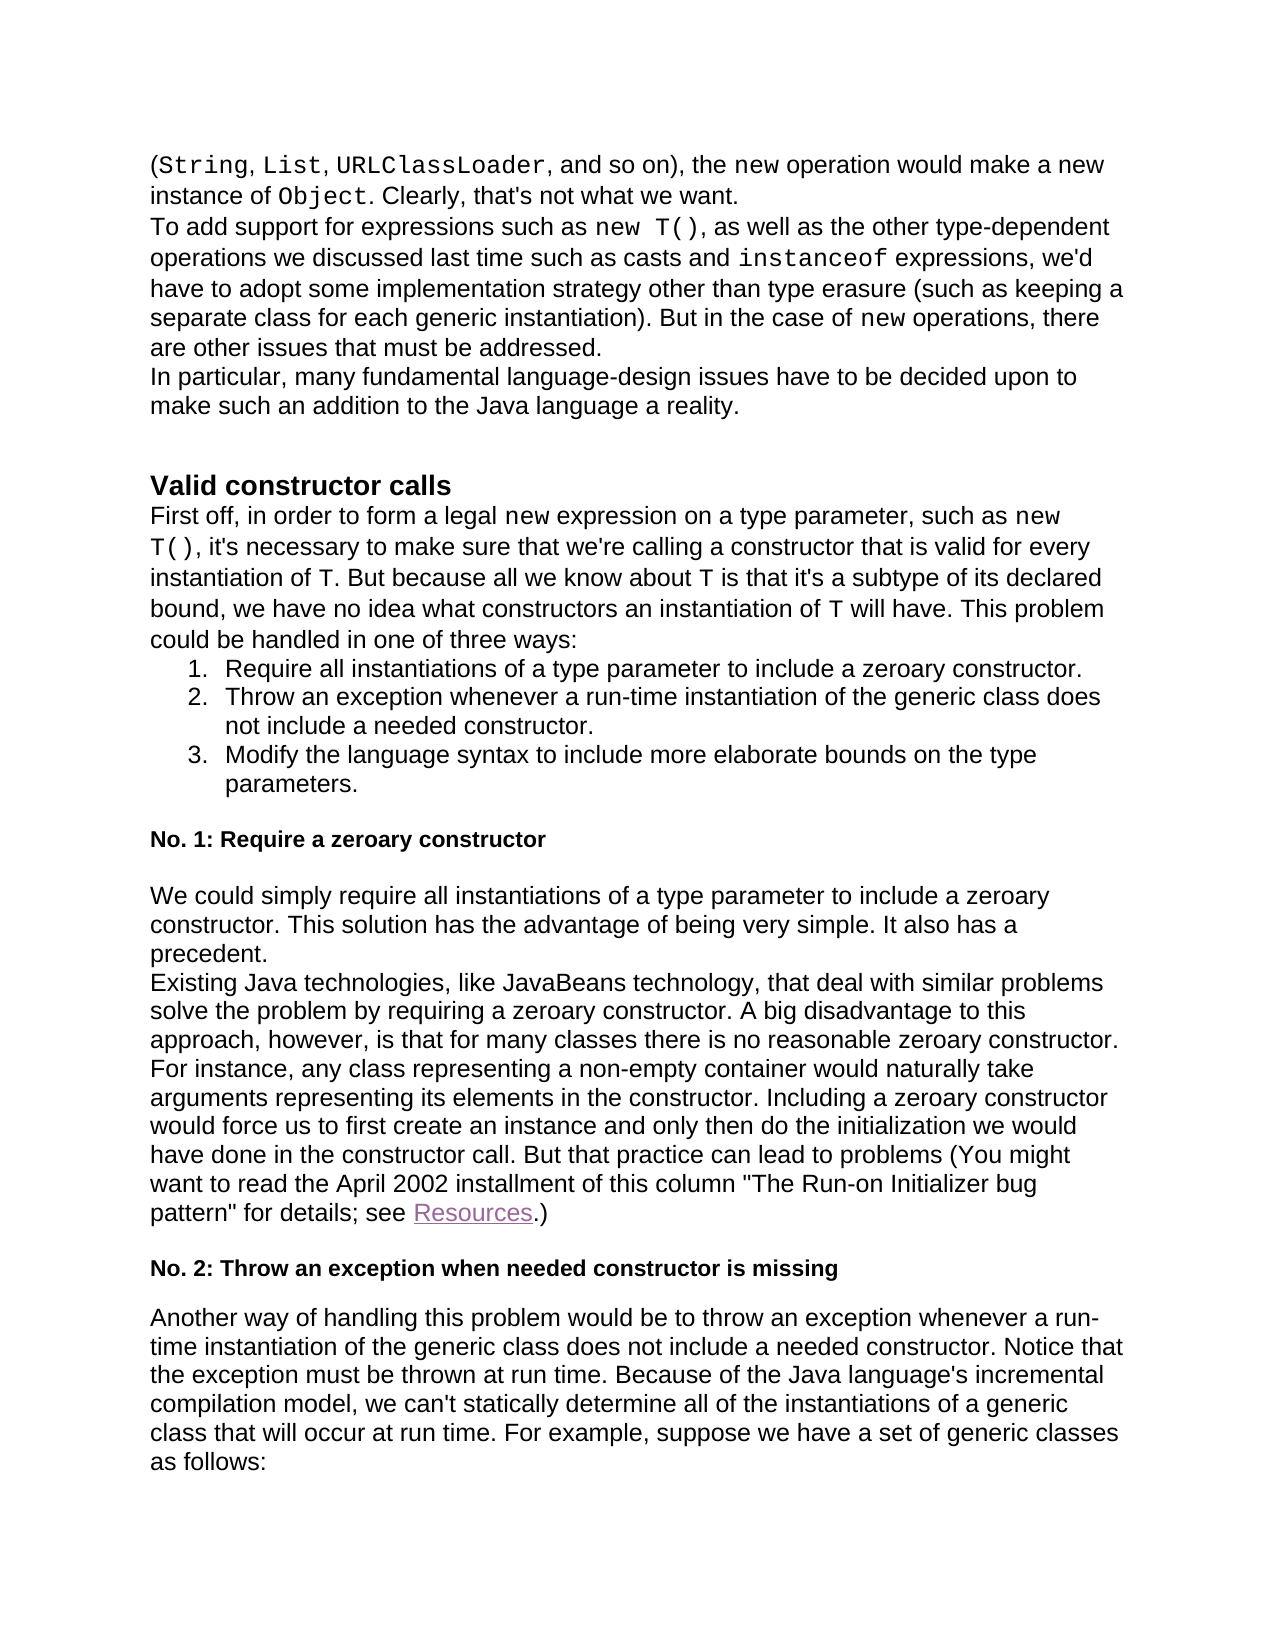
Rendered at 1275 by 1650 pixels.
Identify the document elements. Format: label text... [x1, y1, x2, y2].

text Another way of handling this problem would be to throw an exception whenever a run-time instantiation of the generic class does not include a needed constructor. Notice that the exception must be thrown at run time. Because of the Java language's incremental compilation model, we can't statically determine all of the instantiations of a generic class that will occur at run time. For example, suppose we have a set of generic classes as follows: [150, 1303, 1125, 1475]
text In particular, many fundamental language-design issues have to be decided upon to make such an addition to the Java language a reality. [150, 362, 1125, 420]
text To add support for expressions such as new T(), as well as the other type-dependent operations we discussed last time such as casts and instanceof expressions, we'd have to adopt some implementation strategy other than type erasure (such as keeping a separate class for each generic instantiation). But in the case of new operations, there are other issues that must be addressed. [150, 212, 1125, 362]
text Existing Java technologies, like JavaBeans technology, that deal with similar problems solve the problem by requiring a zeroary constructor. A big disadvantage to this approach, however, is that for many classes there is no reasonable zeroary constructor. [150, 967, 1125, 1054]
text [150, 150, 1125, 212]
list Throw an exception whenever a run-time instantiation of the generic class does not include a needed constructor. [187, 682, 1125, 740]
text No. 2: Throw an exception when needed constructor is missing [150, 1255, 1125, 1281]
list Modify the language syntax to include more elaborate bounds on the type parameters. [187, 740, 1125, 797]
text Valid constructor calls [150, 469, 1125, 501]
list Require all instantiations of a type parameter to include a zeroary constructor. [187, 654, 1125, 682]
text No. 1: Require a zeroary constructor [150, 826, 1125, 852]
text First off, in order to form a legal new expression on a type parameter, such as new T(), it's necessary to make sure that we're calling a constructor that is valid for every instantiation of T. But because all we know about T is that it's a subtype of its declared bound, we have no idea what constructors an instantiation of T will have. This problem could be handled in one of three ways: [150, 501, 1125, 654]
text We could simply require all instantiations of a type parameter to include a zeroary constructor. This solution has the advantage of being very simple. It also has a precedent. [150, 881, 1125, 967]
text For instance, any class representing a non-empty container would naturally take arguments representing its elements in the constructor. Including a zeroary constructor would force us to first create an instance and only then do the initialization we would have done in the constructor call. But that practice can lead to problems (You might want to read the April 2002 installment of this column "The Run-on Initializer bug pattern" for details; see Resources.) [150, 1054, 1125, 1226]
